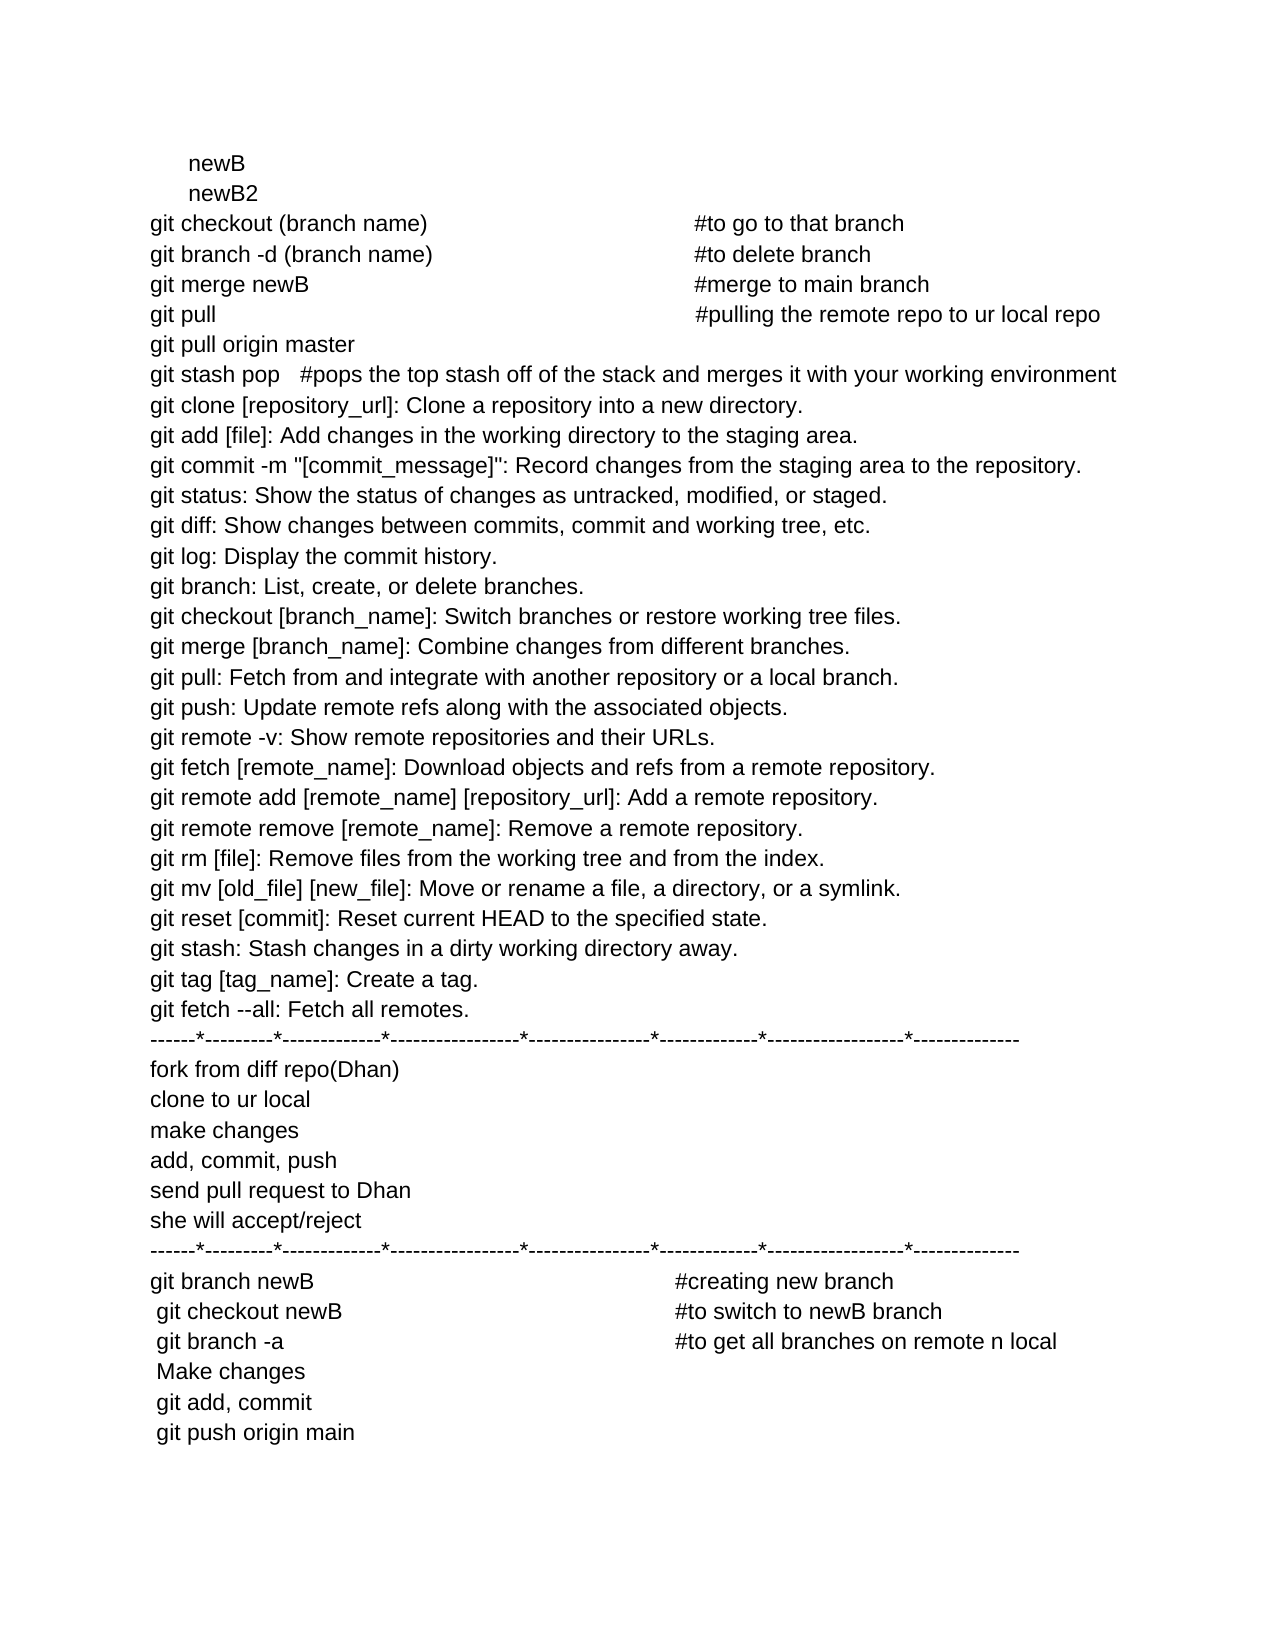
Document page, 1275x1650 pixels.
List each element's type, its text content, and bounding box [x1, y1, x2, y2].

text git pull #pulling the remote repo to ur local repo [150, 301, 1125, 327]
text git add, commit [150, 1388, 1125, 1415]
text git branch -a #to get all branches on remote n local [150, 1328, 1125, 1354]
text git branch: List, create, or delete branches. [150, 573, 1125, 599]
text git reset [commit]: Reset current HEAD to the specified state. [150, 905, 1125, 932]
text git commit -m "[commit_message]": Record changes from the staging area to the repository. [150, 452, 1125, 478]
text git branch newB #creating new branch [150, 1268, 1125, 1294]
text git remote add [remote_name] [repository_url]: Add a remote repository. [150, 784, 1125, 811]
text git add [file]: Add changes in the working directory to the staging area. [150, 422, 1125, 448]
text git checkout [branch_name]: Switch branches or restore working tree files. [150, 603, 1125, 629]
text git checkout newB #to switch to newB branch [150, 1298, 1125, 1324]
text git tag [tag_name]: Create a tag. [150, 966, 1125, 992]
text git log: Display the commit history. [150, 543, 1125, 569]
text clone to ur local [150, 1086, 1125, 1113]
text git push: Update remote refs along with the associated objects. [150, 694, 1125, 720]
text git pull origin master [150, 331, 1125, 358]
text send pull request to Dhan [150, 1177, 1125, 1203]
text git merge newB #merge to main branch [150, 271, 1125, 297]
text git pull: Fetch from and integrate with another repository or a local branch. [150, 663, 1125, 690]
text git remote remove [remote_name]: Remove a remote repository. [150, 814, 1125, 841]
text she will accept/reject [150, 1207, 1125, 1234]
text newB2 [150, 180, 1125, 207]
text git stash pop #pops the top stash off of the stack and merges it with your working environment [150, 361, 1125, 388]
text git fetch [remote_name]: Download objects and refs from a remote repository. [150, 754, 1125, 781]
text ------*---------*-------------*-----------------*----------------*-------------*------------------*-------------- [150, 1237, 1125, 1264]
text Make changes [150, 1358, 1125, 1385]
text git branch -d (branch name) #to delete branch [150, 241, 1125, 267]
text ------*---------*-------------*-----------------*----------------*-------------*------------------*-------------- [150, 1026, 1125, 1052]
text add, commit, push [150, 1147, 1125, 1173]
text git rm [file]: Remove files from the working tree and from the index. [150, 845, 1125, 871]
text git merge [branch_name]: Combine changes from different branches. [150, 633, 1125, 660]
text git remote -v: Show remote repositories and their URLs. [150, 724, 1125, 750]
text git clone [repository_url]: Clone a repository into a new directory. [150, 392, 1125, 418]
text git push origin main [150, 1419, 1125, 1445]
text newB [150, 150, 1125, 176]
text git mv [old_file] [new_file]: Move or rename a file, a directory, or a symlink. [150, 875, 1125, 901]
text git status: Show the status of changes as untracked, modified, or staged. [150, 482, 1125, 509]
text git stash: Stash changes in a dirty working directory away. [150, 935, 1125, 962]
text git checkout (branch name) #to go to that branch [150, 210, 1125, 237]
text make changes [150, 1117, 1125, 1143]
text git diff: Show changes between commits, commit and working tree, etc. [150, 512, 1125, 539]
text fork from diff repo(Dhan) [150, 1056, 1125, 1083]
text git fetch --all: Fetch all remotes. [150, 996, 1125, 1022]
